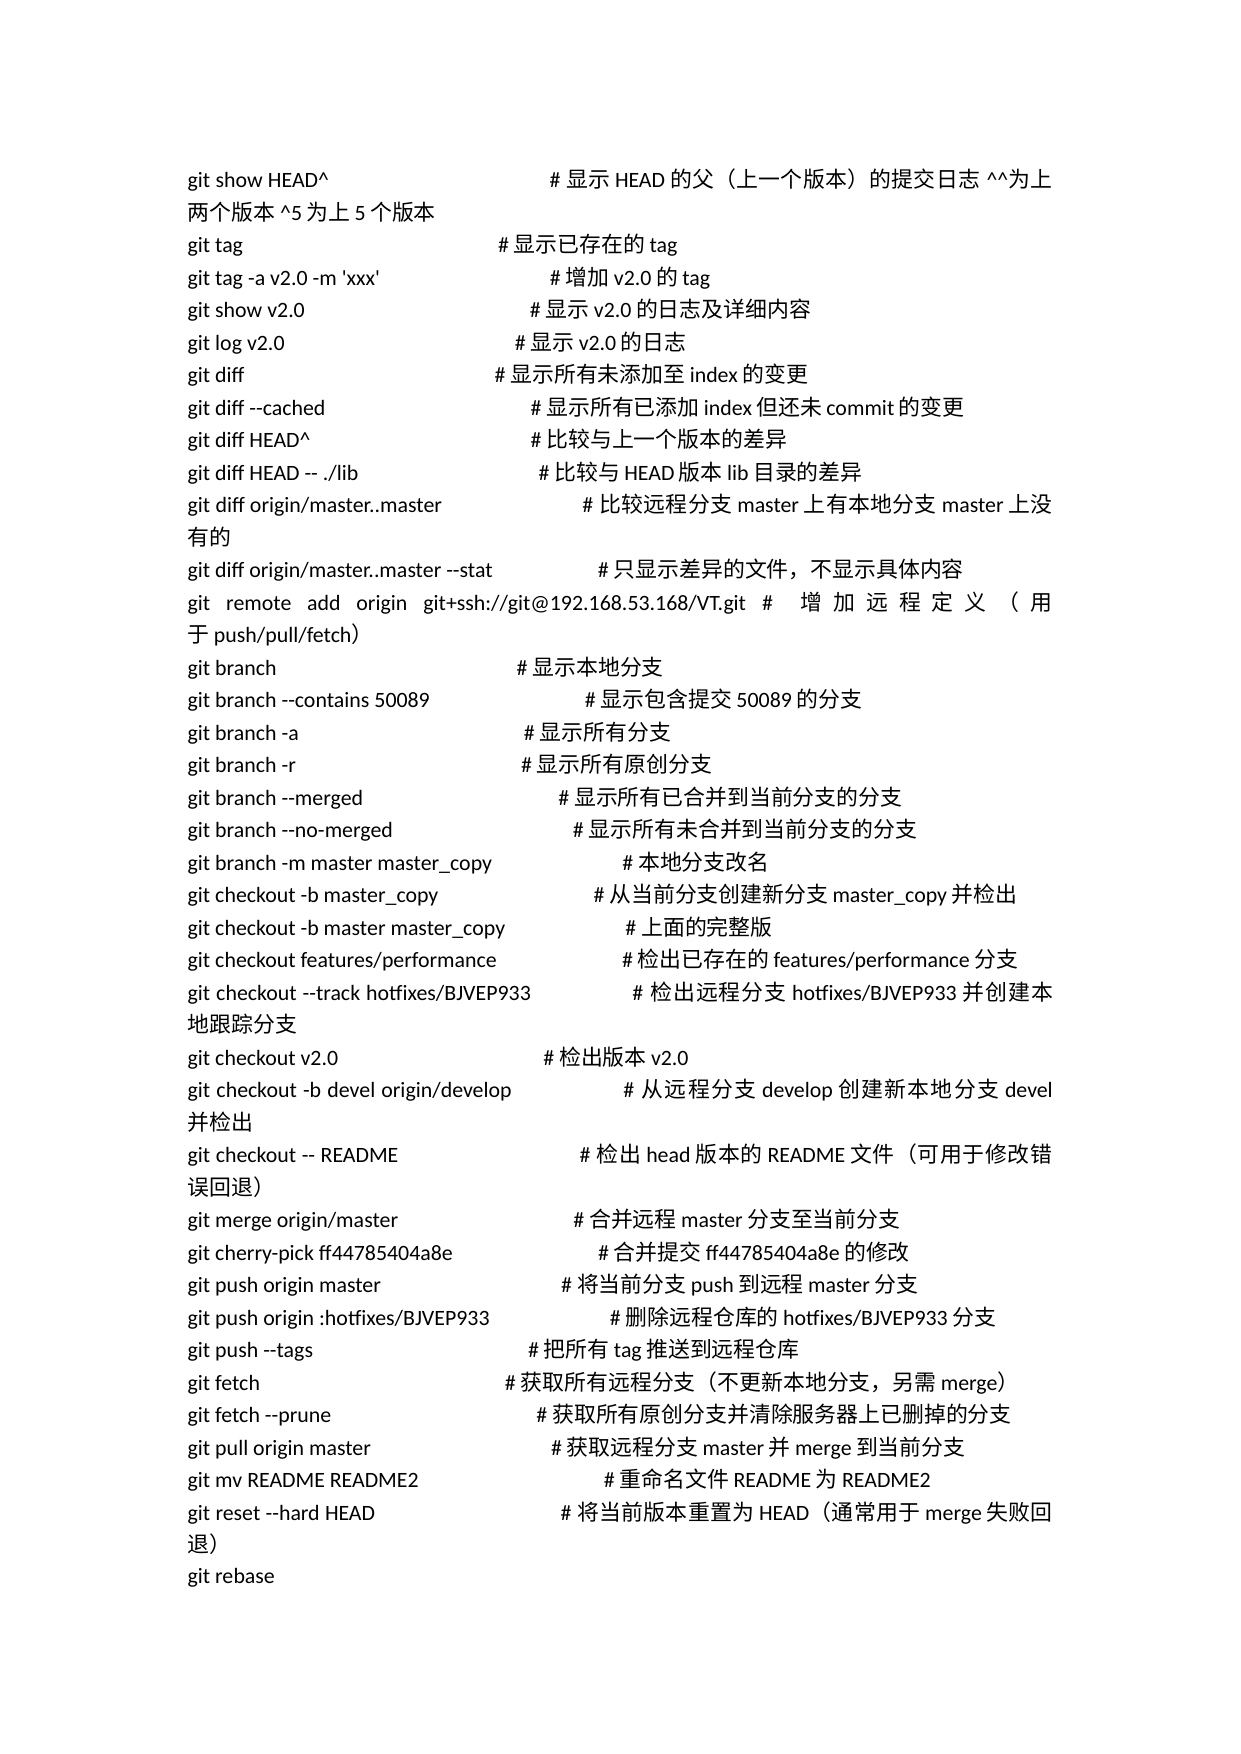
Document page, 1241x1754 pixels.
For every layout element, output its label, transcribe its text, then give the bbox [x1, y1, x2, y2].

text git tag -a v2.0 -m 'xxx' # 增加v2.0的tag [187, 259, 1053, 292]
text git push origin :hotfixes/BJVEP933 # 删除远程仓库的hotfixes/BJVEP933分支 [187, 1299, 1053, 1332]
text git diff origin/master..master --stat # 只显示差异的文件，不显示具体内容 [187, 552, 1053, 584]
text git checkout features/performance # 检出已存在的features/performance分支 [187, 942, 1053, 974]
text git log v2.0 # 显示v2.0的日志 [187, 324, 1053, 357]
text git checkout v2.0 # 检出版本v2.0 [187, 1039, 1053, 1072]
text git checkout -- README # 检出head版本的README文件（可用于修改错误回退） [187, 1137, 1053, 1202]
text git branch --merged # 显示所有已合并到当前分支的分支 [187, 779, 1053, 812]
text git fetch --prune # 获取所有原创分支并清除服务器上已删掉的分支 [187, 1397, 1053, 1429]
text git show v2.0 # 显示v2.0的日志及详细内容 [187, 292, 1053, 324]
text git diff HEAD^ # 比较与上一个版本的差异 [187, 422, 1053, 454]
text git branch -r # 显示所有原创分支 [187, 747, 1053, 779]
text git branch --no-merged # 显示所有未合并到当前分支的分支 [187, 812, 1053, 844]
text git diff origin/master..master # 比较远程分支master上有本地分支master上没有的 [187, 487, 1053, 552]
text git tag # 显示已存在的tag [187, 227, 1053, 259]
text git diff # 显示所有未添加至index的变更 [187, 357, 1053, 389]
text git checkout -b master_copy # 从当前分支创建新分支master_copy并检出 [187, 877, 1053, 909]
text git branch -m master master_copy # 本地分支改名 [187, 844, 1053, 877]
text git rebase [187, 1559, 1053, 1592]
text git pull origin master # 获取远程分支master并merge到当前分支 [187, 1429, 1053, 1462]
text git branch --contains 50089 # 显示包含提交50089的分支 [187, 682, 1053, 714]
text git cherry-pick ff44785404a8e # 合并提交ff44785404a8e的修改 [187, 1234, 1053, 1267]
text git branch -a # 显示所有分支 [187, 714, 1053, 747]
text git diff --cached # 显示所有已添加index但还未commit的变更 [187, 389, 1053, 422]
text git branch # 显示本地分支 [187, 649, 1053, 682]
text git push --tags # 把所有tag推送到远程仓库 [187, 1332, 1053, 1364]
text git merge origin/master # 合并远程master分支至当前分支 [187, 1202, 1053, 1234]
text git diff HEAD -- ./lib # 比较与HEAD版本lib目录的差异 [187, 454, 1053, 487]
text git reset --hard HEAD # 将当前版本重置为HEAD（通常用于merge失败回退） [187, 1494, 1053, 1559]
text git fetch # 获取所有远程分支（不更新本地分支，另需merge） [187, 1364, 1053, 1397]
text git show HEAD^ # 显示HEAD的父（上一个版本）的提交日志 ^^为上两个版本 ^5为上5个版本 [187, 162, 1053, 227]
text git checkout --track hotfixes/BJVEP933 # 检出远程分支hotfixes/BJVEP933并创建本地跟踪分支 [187, 974, 1053, 1039]
text git checkout -b devel origin/develop # 从远程分支develop创建新本地分支devel并检出 [187, 1072, 1053, 1137]
text git remote add origin git+ssh://git@192.168.53.168/VT.git # 增加远程定义（用于push/pull/fetch） [187, 584, 1053, 649]
text git mv README README2 # 重命名文件README为README2 [187, 1462, 1053, 1494]
text git checkout -b master master_copy # 上面的完整版 [187, 909, 1053, 942]
text git push origin master # 将当前分支push到远程master分支 [187, 1267, 1053, 1299]
